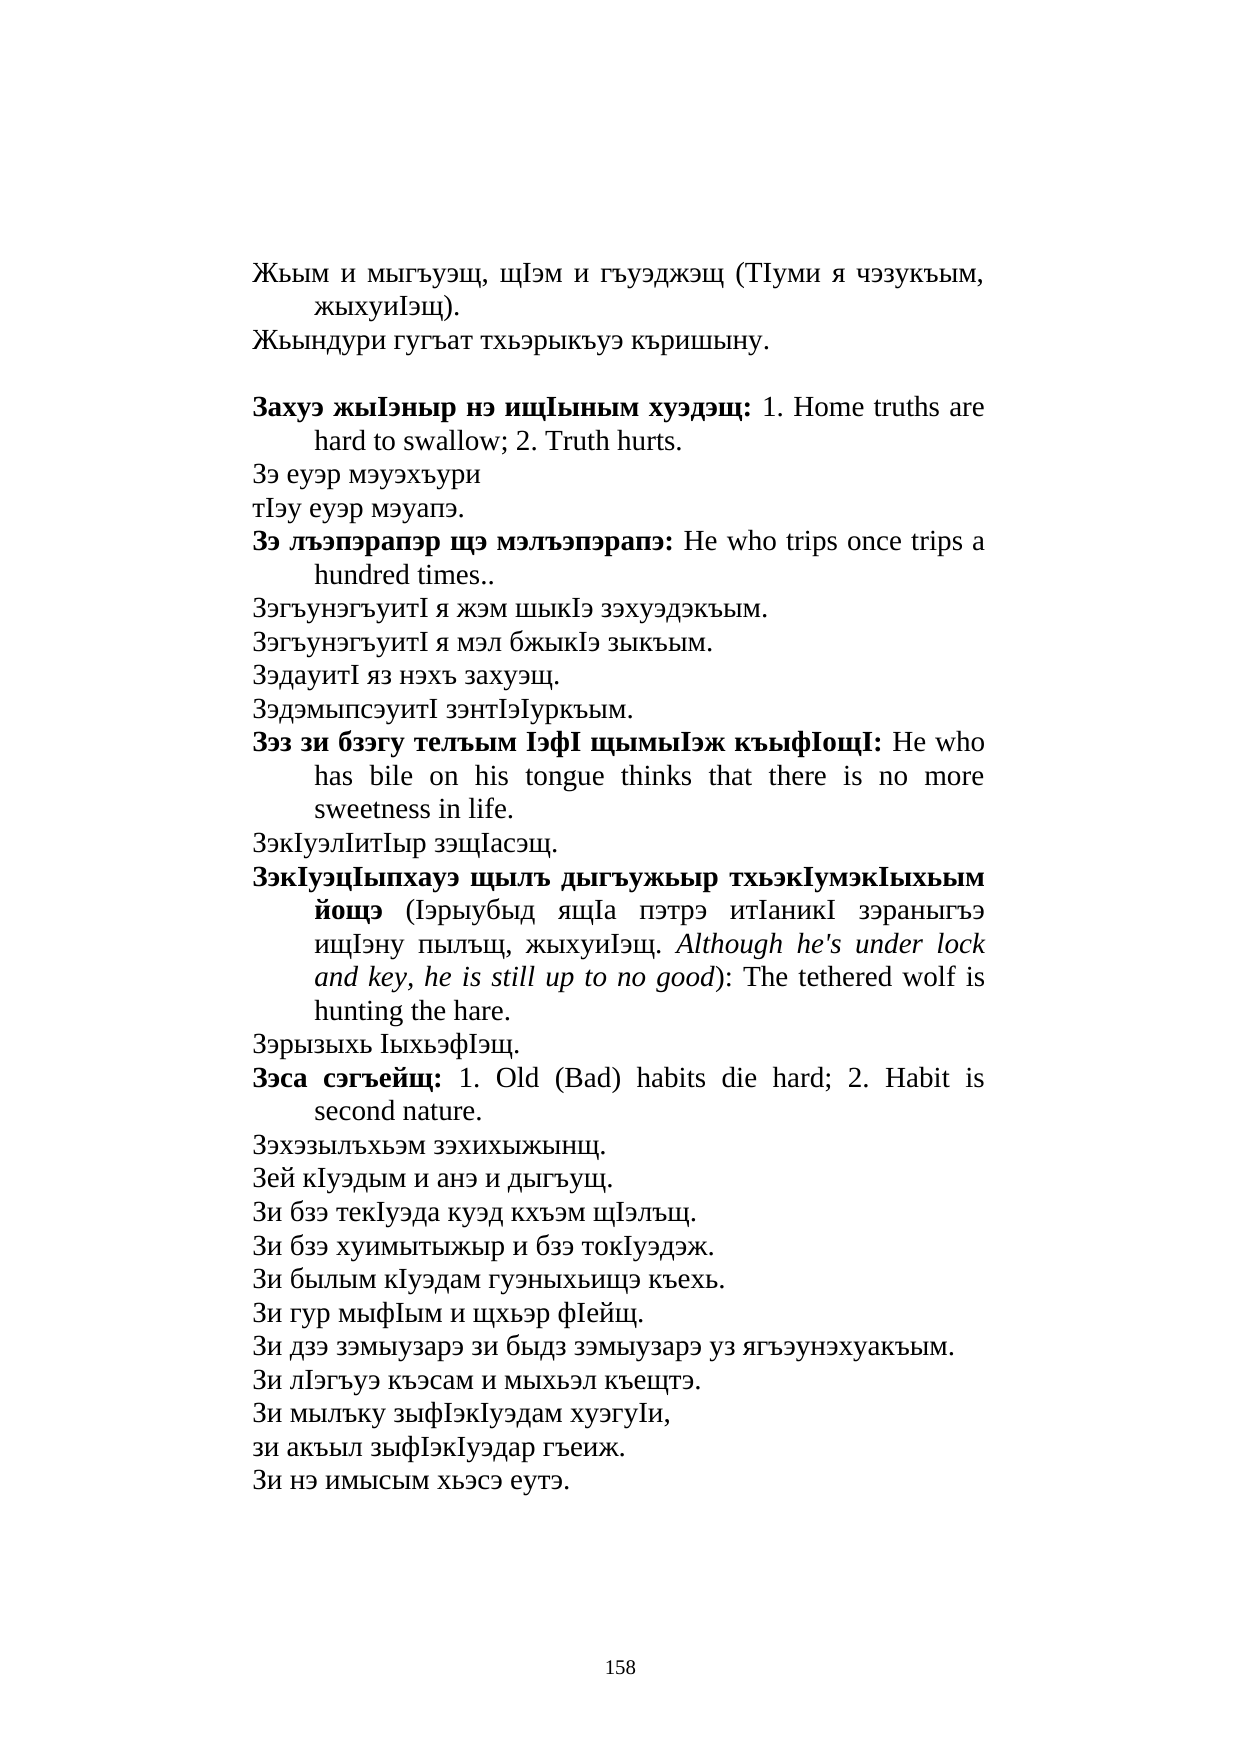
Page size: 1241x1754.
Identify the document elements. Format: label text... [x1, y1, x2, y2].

text ЗэкIуэлIитIыр зэщIасэщ. [252, 825, 985, 859]
text Зэ еуэр мэуэхъури [252, 456, 985, 490]
text Зи гур мыфIым и щхьэр фIейщ. [252, 1295, 985, 1328]
text Зи лIэгъуэ къэсам и мыхьэл къещтэ. [252, 1362, 985, 1395]
text ЗэдауитI яз нэхъ захуэщ. [252, 657, 985, 691]
text Зэса сэгъейщ: 1. Old (Bad) habits die hard; 2. Habit is second nature. [252, 1060, 985, 1127]
text Зи бзэ текIуэда куэд кхъэм щIэлъщ. [252, 1194, 985, 1228]
text Зи мылъку зыфIэкIуэдам хуэгуIи, [252, 1395, 985, 1429]
text ЗэгъунэгъуитI я жэм шыкIэ зэхуэдэкъым. [252, 590, 985, 624]
text Зи нэ имысым хьэсэ еутэ. [252, 1462, 985, 1496]
text Зей кIуэдым и анэ и дыгъущ. [252, 1161, 985, 1194]
text Зи былым кIуэдам гуэныхьищэ къехь. [252, 1261, 985, 1295]
text Зэ лъэпэрапэр щэ мэлъэпэрапэ: He who trips once trips a hundred times.. [252, 523, 985, 590]
text зи акъыл зыфIэкIуэдар гъеиж. [252, 1429, 985, 1462]
text Зи бзэ хуимытыжыр и бзэ токIуэдэж. [252, 1228, 985, 1261]
text Зи дзэ зэмыузарэ зи быдз зэмыузарэ уз ягъэунэхуакъым. [252, 1328, 985, 1362]
text ЗэдэмыпсэуитI зэнтIэIуркъым. [252, 691, 985, 724]
text Жьым и мыгъуэщ, щIэм и гъуэджэщ (ТIуми я чэзукъым, жыхуиIэщ). [252, 255, 985, 322]
text Зэрызыхь IыхьэфIэщ. [252, 1026, 985, 1060]
text Жьындури гугъат тхьэрыкъуэ къришыну. [252, 322, 985, 356]
text Захуэ жыIэныр нэ ищIыным хуэдэщ: 1. Home truths are hard to swallow; 2. Truth hurts. [252, 389, 985, 456]
text Зэз зи бзэгу телъым IэфI щымыIэж къыфIощI: He who has bile on his tongue thinks that there is no more sweetness in life. [252, 724, 985, 825]
text ЗэкIуэцIыпхауэ щылъ дыгъужьыр тхьэкIумэкIыхьым йощэ (Iэрыубыд ящIа пэтрэ итIаникI зэраныгъэ ищIэну пылъщ, жыхуиIэщ. Although he's under lock and key, he is still up to no good): The tethered wolf is hunting the hare. [252, 859, 985, 1026]
text тIэу еуэр мэуапэ. [252, 490, 985, 523]
text Зэхэзылъхьэм зэхихыжынщ. [252, 1127, 985, 1161]
text ЗэгъунэгъуитI я мэл бжыкIэ зыкъым. [252, 624, 985, 657]
